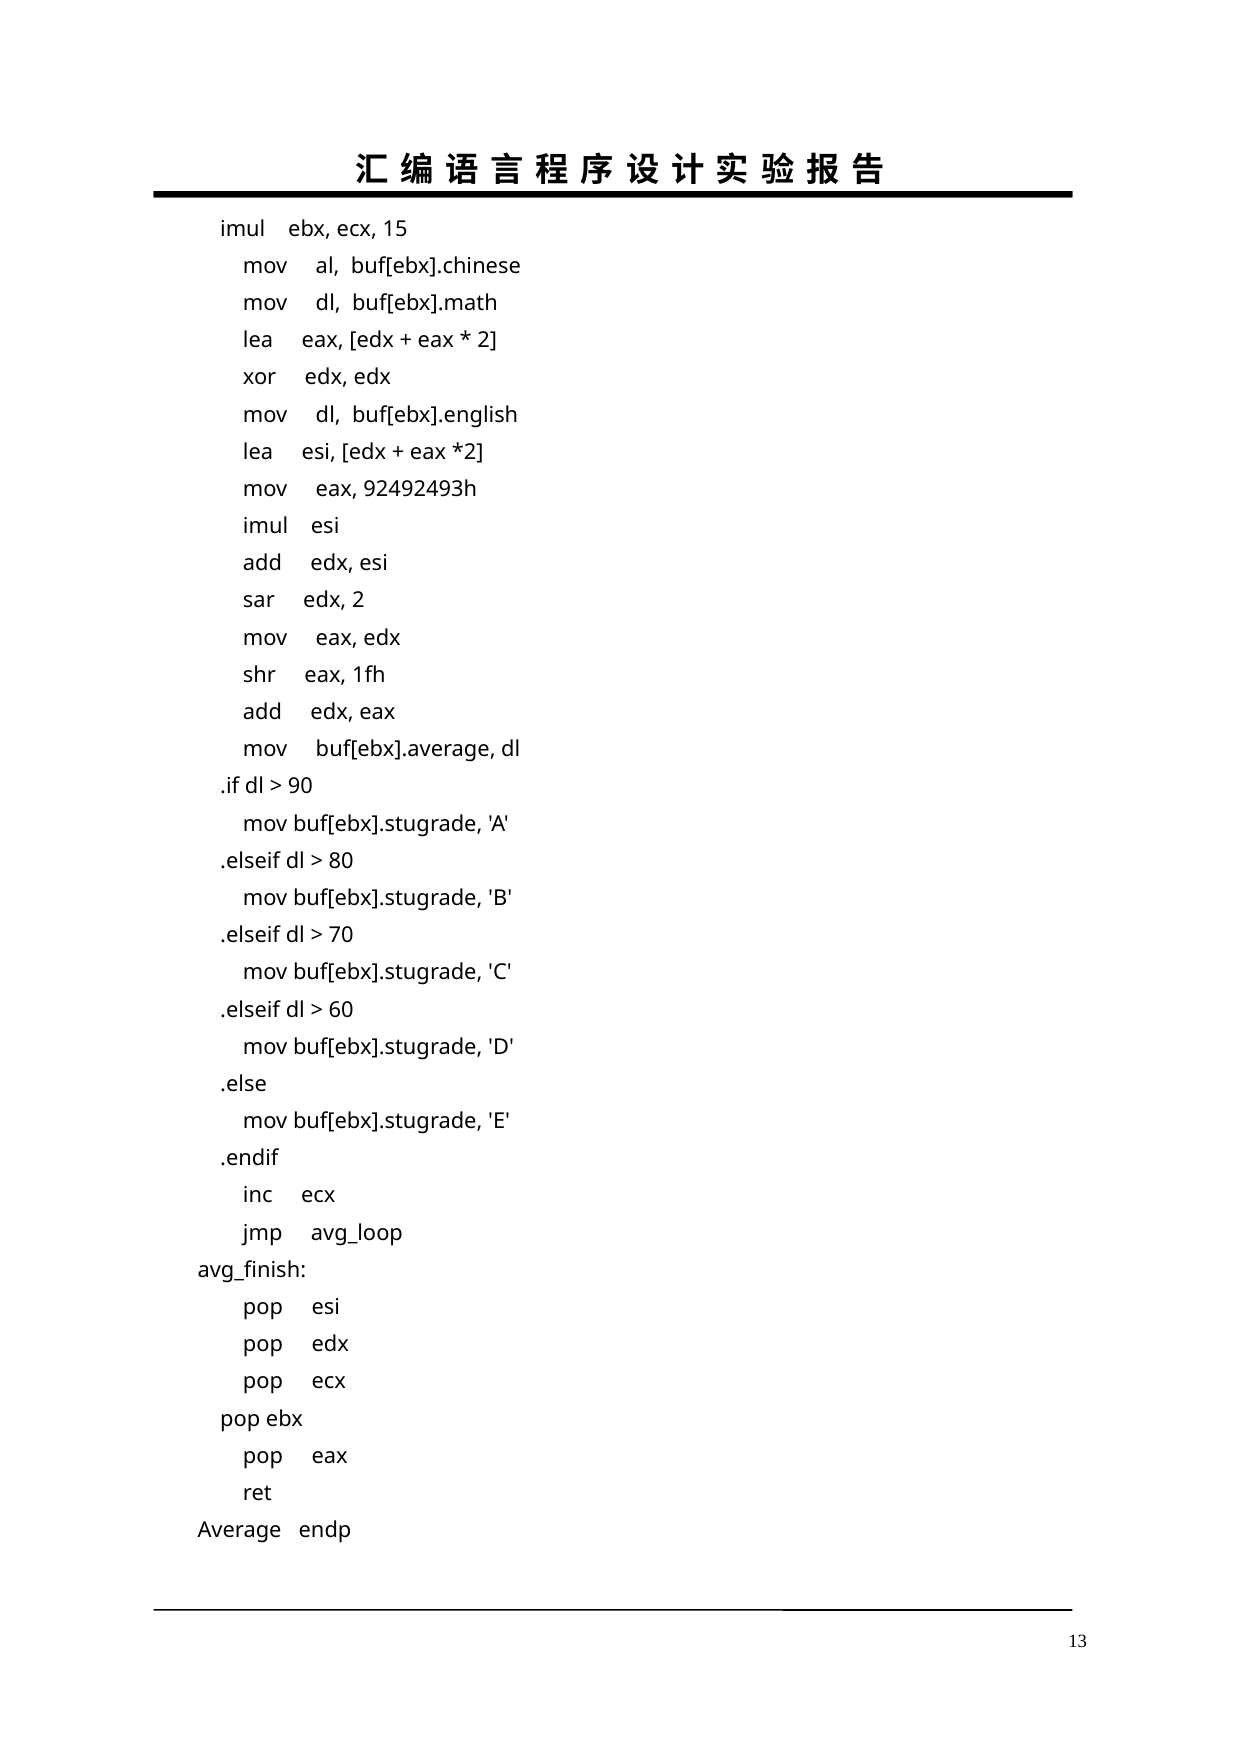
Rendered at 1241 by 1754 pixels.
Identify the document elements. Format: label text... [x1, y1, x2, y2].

text Average endp [153, 1514, 1087, 1544]
text .elseif dl > 80 [153, 845, 1087, 874]
text pop esi [153, 1291, 1087, 1321]
text pop ebx [153, 1403, 1087, 1432]
text .elseif dl > 70 [153, 919, 1087, 949]
text inc ecx [153, 1179, 1087, 1209]
text mov buf[ebx].stugrade, 'A' [153, 808, 1087, 837]
text pop edx [153, 1328, 1087, 1358]
text xor edx, edx [153, 361, 1087, 391]
text mov buf[ebx].stugrade, 'C' [153, 956, 1087, 986]
text jmp avg_loop [153, 1217, 1087, 1246]
text avg_finish: [153, 1254, 1087, 1284]
text mov eax, edx [153, 622, 1087, 651]
text imul ebx, ecx, 15 [153, 213, 1087, 242]
text .endif [153, 1142, 1087, 1172]
text ret [153, 1477, 1087, 1507]
text mov buf[ebx].stugrade, 'B' [153, 882, 1087, 912]
text .else [153, 1068, 1087, 1098]
text mov buf[ebx].average, dl [153, 733, 1087, 763]
text add edx, esi [153, 547, 1087, 577]
text mov eax, 92492493h [153, 473, 1087, 503]
text sar edx, 2 [153, 584, 1087, 614]
text shr eax, 1fh [153, 659, 1087, 689]
text mov buf[ebx].stugrade, 'E' [153, 1105, 1087, 1135]
text pop ecx [153, 1365, 1087, 1395]
text mov dl, buf[ebx].math [153, 287, 1087, 317]
text add edx, eax [153, 696, 1087, 726]
text imul esi [153, 510, 1087, 540]
text mov al, buf[ebx].chinese [153, 250, 1087, 279]
text .if dl > 90 [153, 770, 1087, 800]
text lea esi, [edx + eax *2] [153, 436, 1087, 466]
text pop eax [153, 1440, 1087, 1469]
text .elseif dl > 60 [153, 993, 1087, 1023]
text mov dl, buf[ebx].english [153, 398, 1087, 428]
text mov buf[ebx].stugrade, 'D' [153, 1031, 1087, 1061]
text lea eax, [edx + eax * 2] [153, 324, 1087, 354]
